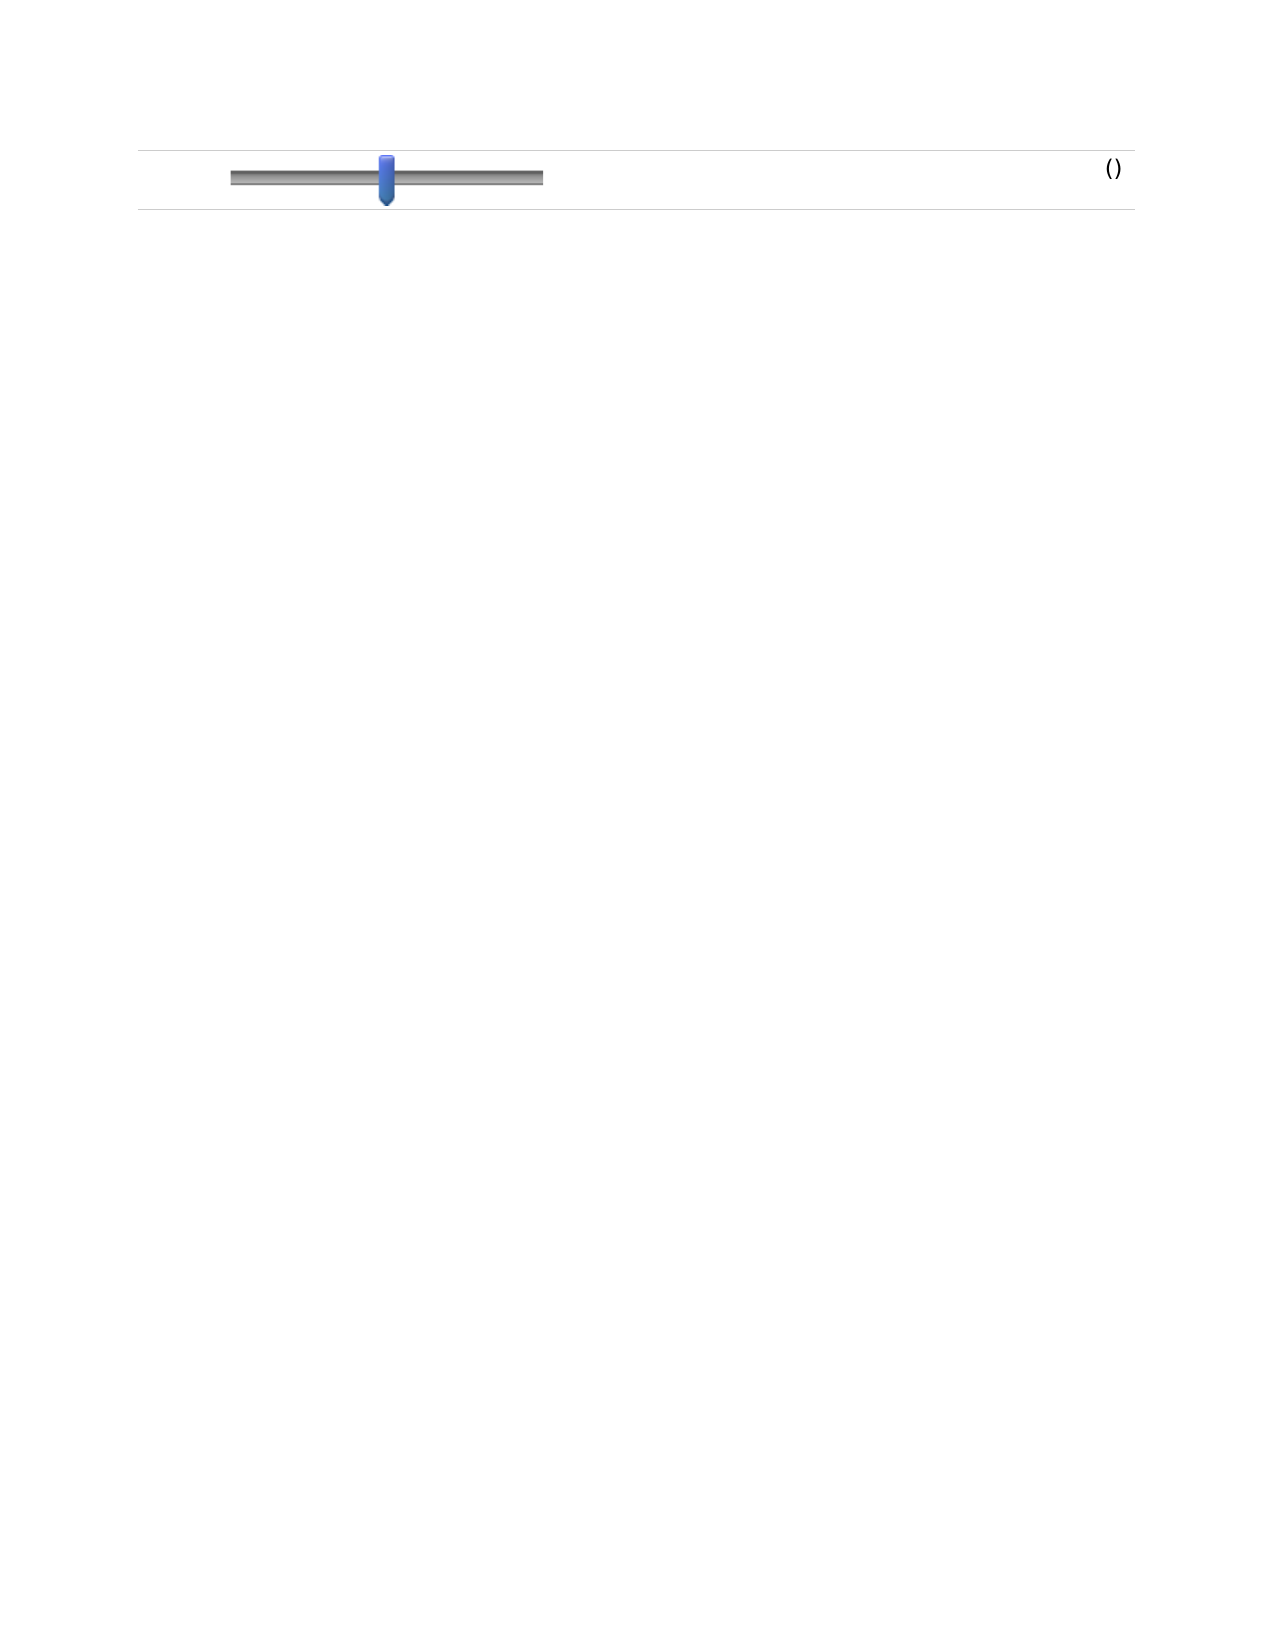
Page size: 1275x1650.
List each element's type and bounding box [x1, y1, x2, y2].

picture [230, 155, 544, 206]
